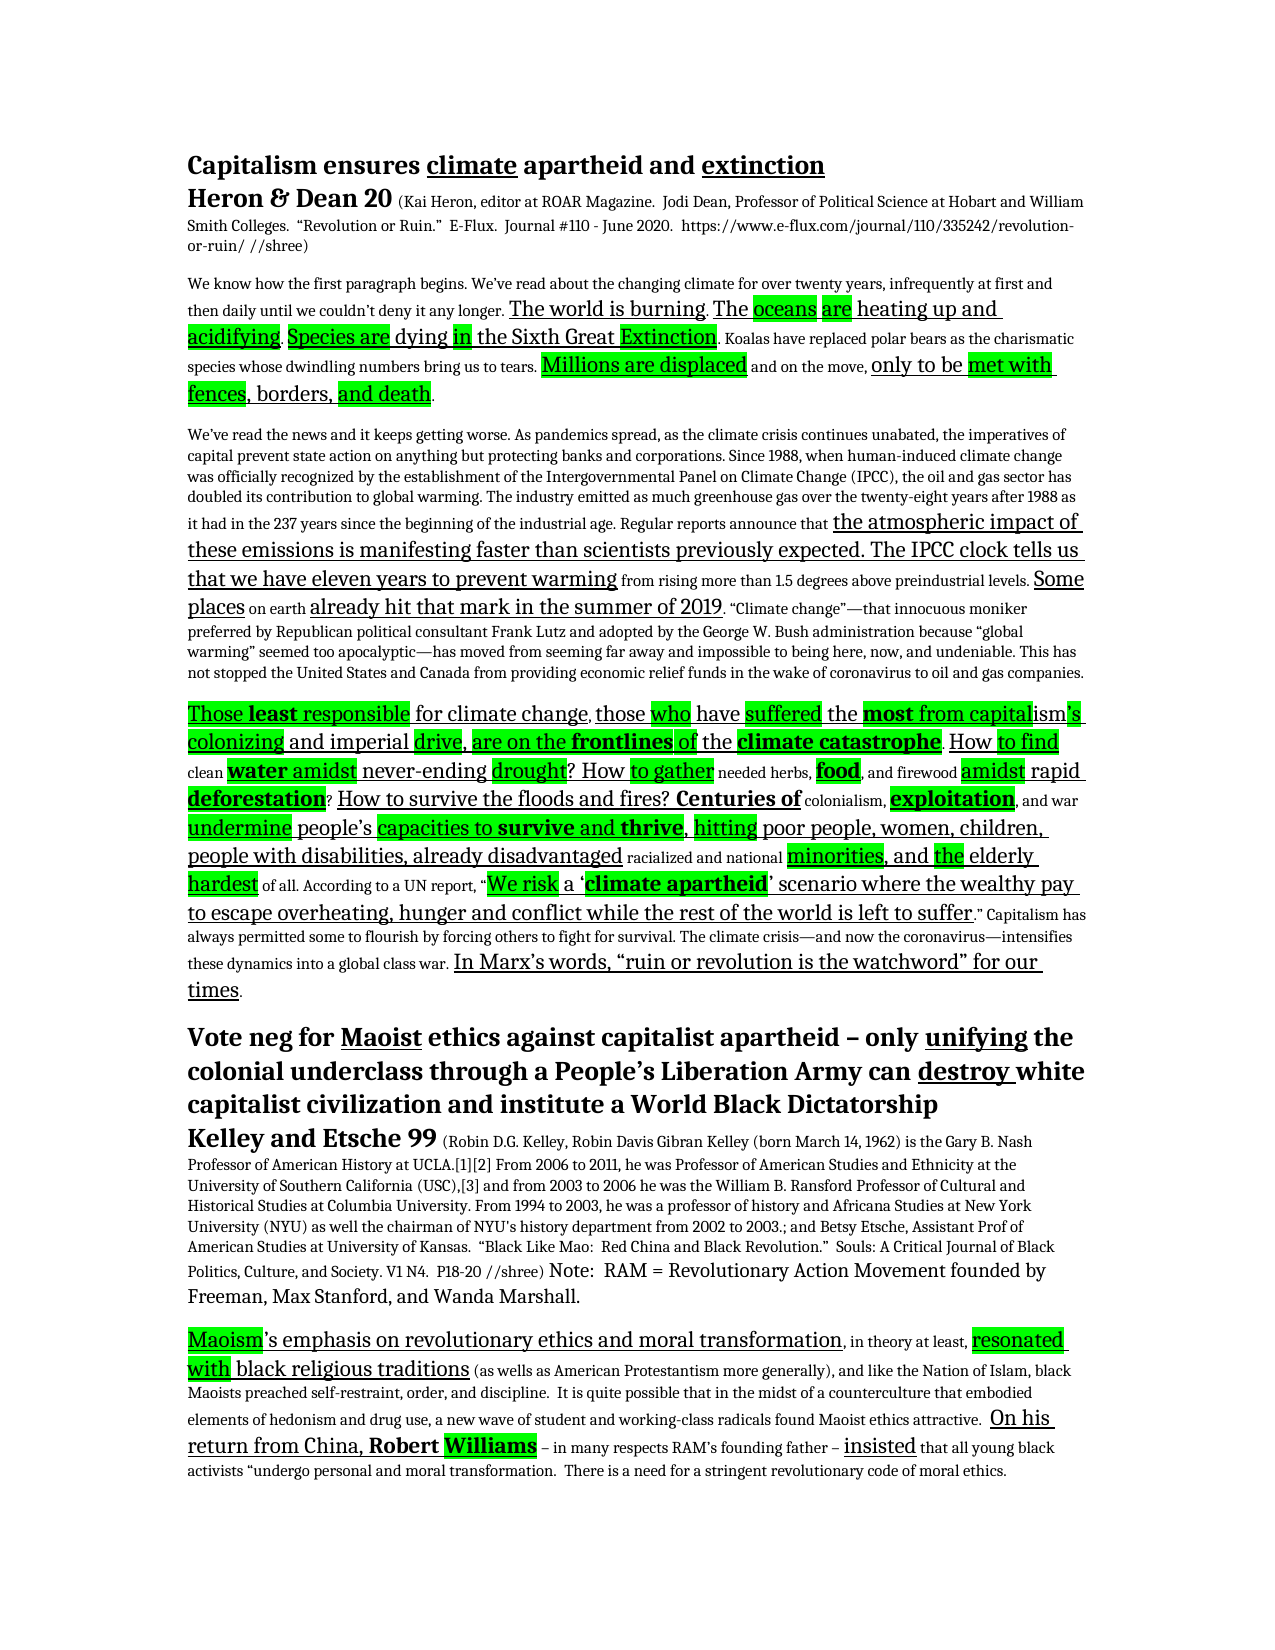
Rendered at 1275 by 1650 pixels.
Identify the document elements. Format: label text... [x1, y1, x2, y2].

text We’ve read the news and it keeps getting worse. As pandemics spread, as the climate crisis continues unabated, the imperatives of capital prevent state action on anything but protecting banks and corporations. Since 1988, when human-induced climate change was officially recognized by the establishment of the Intergovernmental Panel on Climate Change (IPCC), the oil and gas sector has doubled its contribution to global warming. The industry emitted as much greenhouse gas over the twenty-eight years after 1988 as it had in the 237 years since the beginning of the industrial age. Regular reports announce that the atmospheric impact of these emissions is manifesting faster than scientists previously expected. The IPCC clock tells us that we have eleven years to prevent warming from rising more than 1.5 degrees above preindustrial levels. Some places on earth already hit that mark in the summer of 2019. “Climate change”—that innocuous moniker preferred by Republican political consultant Frank Lutz and adopted by the George W. Bush administration because “global warming” seemed too apocalyptic—has moved from seeming far away and impossible to being here, now, and undeniable. This has not stopped the United States and Canada from providing economic relief funds in the wake of coronavirus to oil and gas companies. [187, 426, 1087, 682]
text Kelley and Etsche 99 (Robin D.G. Kelley, Robin Davis Gibran Kelley (born March 14, 1962) is the Gary B. Nash Professor of American History at UCLA.[1][2] From 2006 to 2011, he was Professor of American Studies and Ethnicity at the University of Southern California (USC),[3] and from 2003 to 2006 he was the William B. Ransford Professor of Cultural and Historical Studies at Columbia University. From 1994 to 2003, he was a professor of history and Africana Studies at New York University (NYU) as well the chairman of NYU's history department from 2002 to 2003.; and Betsy Etsche, Assistant Prof of American Studies at University of Kansas. “Black Like Mao: Red China and Black Revolution.” Souls: A Critical Journal of Black Politics, Culture, and Society. V1 N4. P18-20 //shree) Note: RAM = Revolutionary Action Movement founded by Freeman, Max Stanford, and Wanda Marshall. [187, 1123, 1087, 1309]
subtitle Vote neg for Maoist ethics against capitalist apartheid – only unifying the colonial underclass through a People’s Liberation Army can destroy white capitalist civilization and institute a World Black Dictatorship [187, 1022, 1087, 1120]
text Those least responsible for climate change, those who have suffered the most from capitalism’s colonizing and imperial drive, are on the frontlines of the climate catastrophe. How to find clean water amidst never-ending drought? How to gather needed herbs, food, and firewood amidst rapid deforestation? How to survive the floods and fires? Centuries of colonialism, exploitation, and war undermine people’s capacities to survive and thrive, hitting poor people, women, children, people with disabilities, already disadvantaged racialized and national minorities, and the elderly hardest of all. According to a UN report, “We risk a ‘climate apartheid’ scenario where the wealthy pay to escape overheating, hunger and conflict while the rest of the world is left to suffer.” Capitalism has always permitted some to flourish by forcing others to fight for survival. The climate crisis—and now the coronavirus—intensifies these dynamics into a global class war. In Marx’s words, “ruin or revolution is the watchword” for our times. [187, 701, 1087, 1003]
text Heron & Dean 20 (Kai Heron, editor at ROAR Magazine. Jodi Dean, Professor of Political Science at Hobart and William Smith Colleges. “Revolution or Ruin.” E-Flux. Journal #110 - June 2020. https://www.e-flux.com/journal/110/335242/revolution-or-ruin/ //shree) [187, 183, 1087, 256]
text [187, 1327, 1087, 1480]
text We know how the first paragraph begins. We’ve read about the changing climate for over twenty years, infrequently at first and then daily until we couldn’t deny it any longer. The world is burning. The oceans are heating up and acidifying. Species are dying in the Sixth Great Extinction. Koalas have replaced polar bears as the charismatic species whose dwindling numbers bring us to tears. Millions are displaced and on the move, only to be met with fences, borders, and death. [187, 274, 1087, 407]
subtitle Capitalism ensures climate apartheid and extinction [187, 150, 1087, 181]
